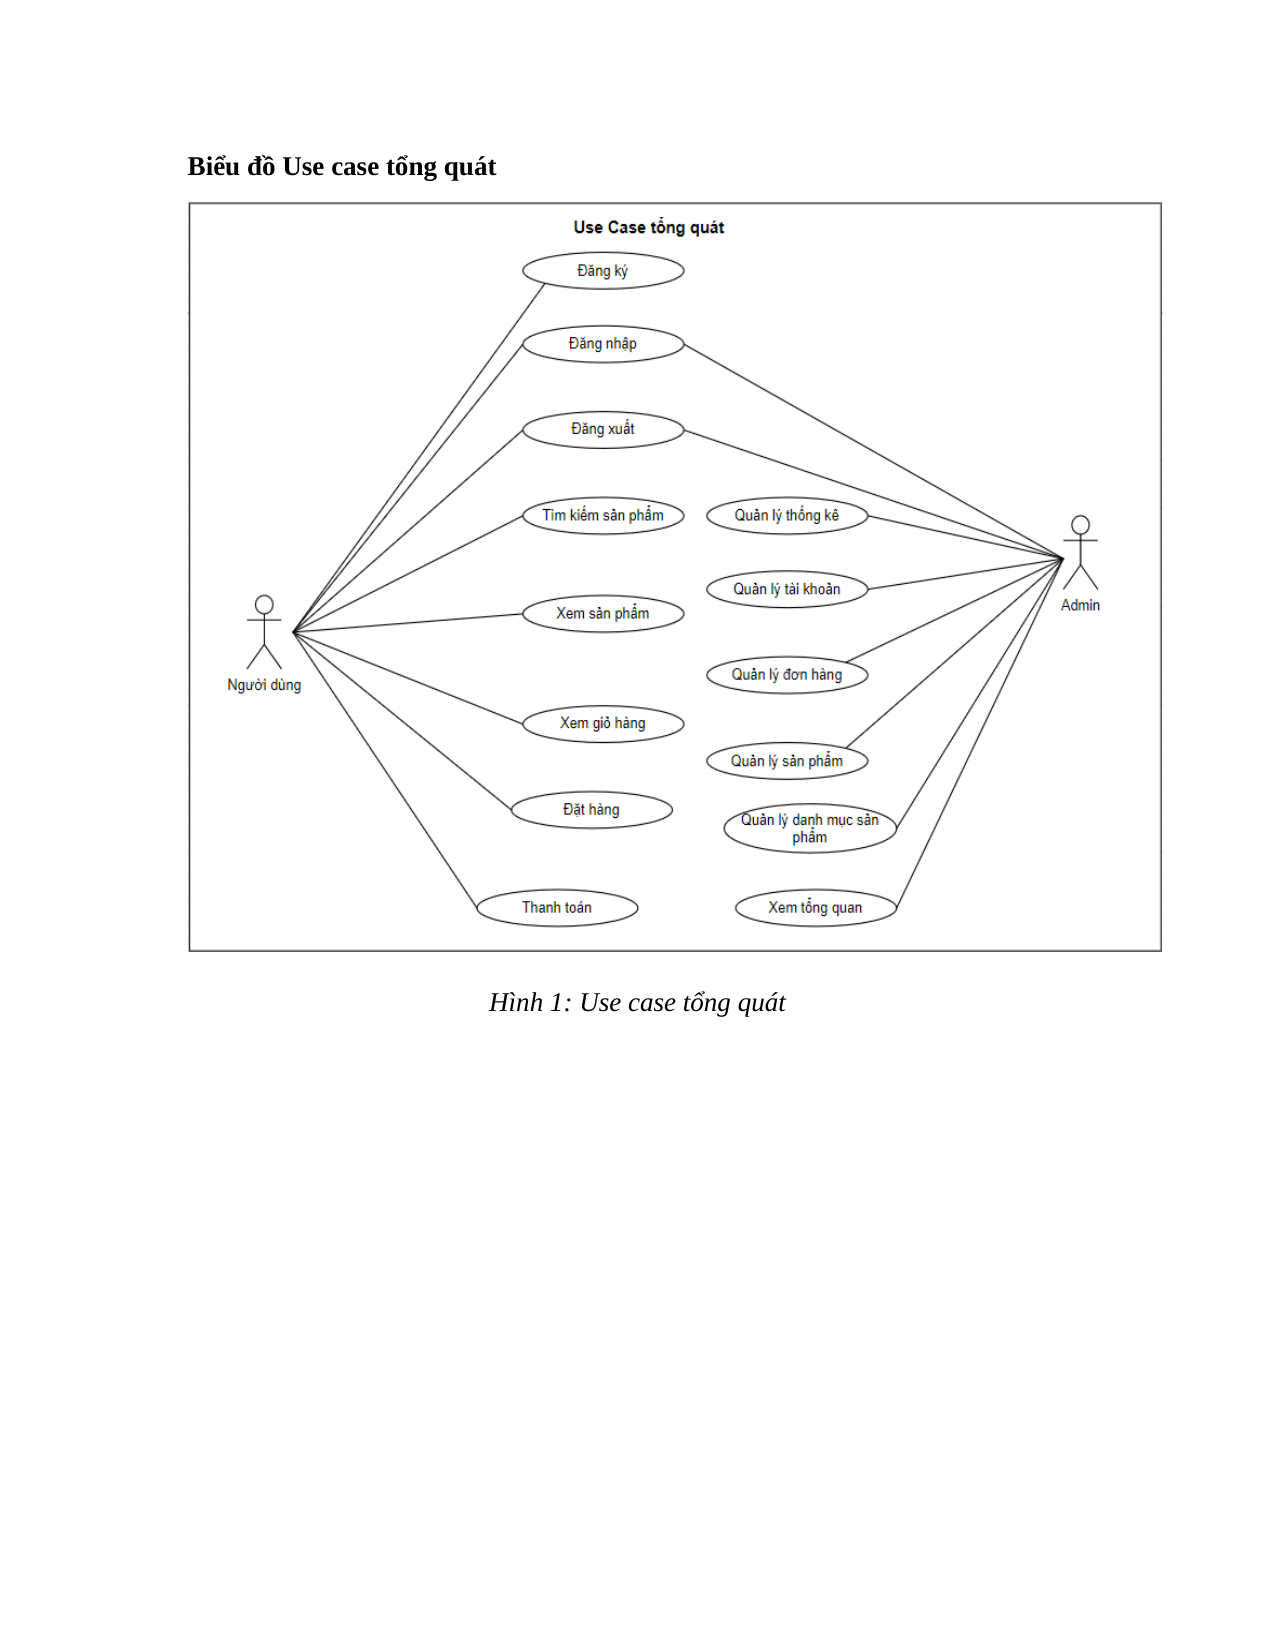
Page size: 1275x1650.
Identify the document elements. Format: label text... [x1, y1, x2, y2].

picture [187, 202, 1163, 952]
text Biểu đồ Use case tổng quát [187, 150, 1087, 181]
text Hình 1: Use case tổng quát [187, 986, 1087, 1017]
